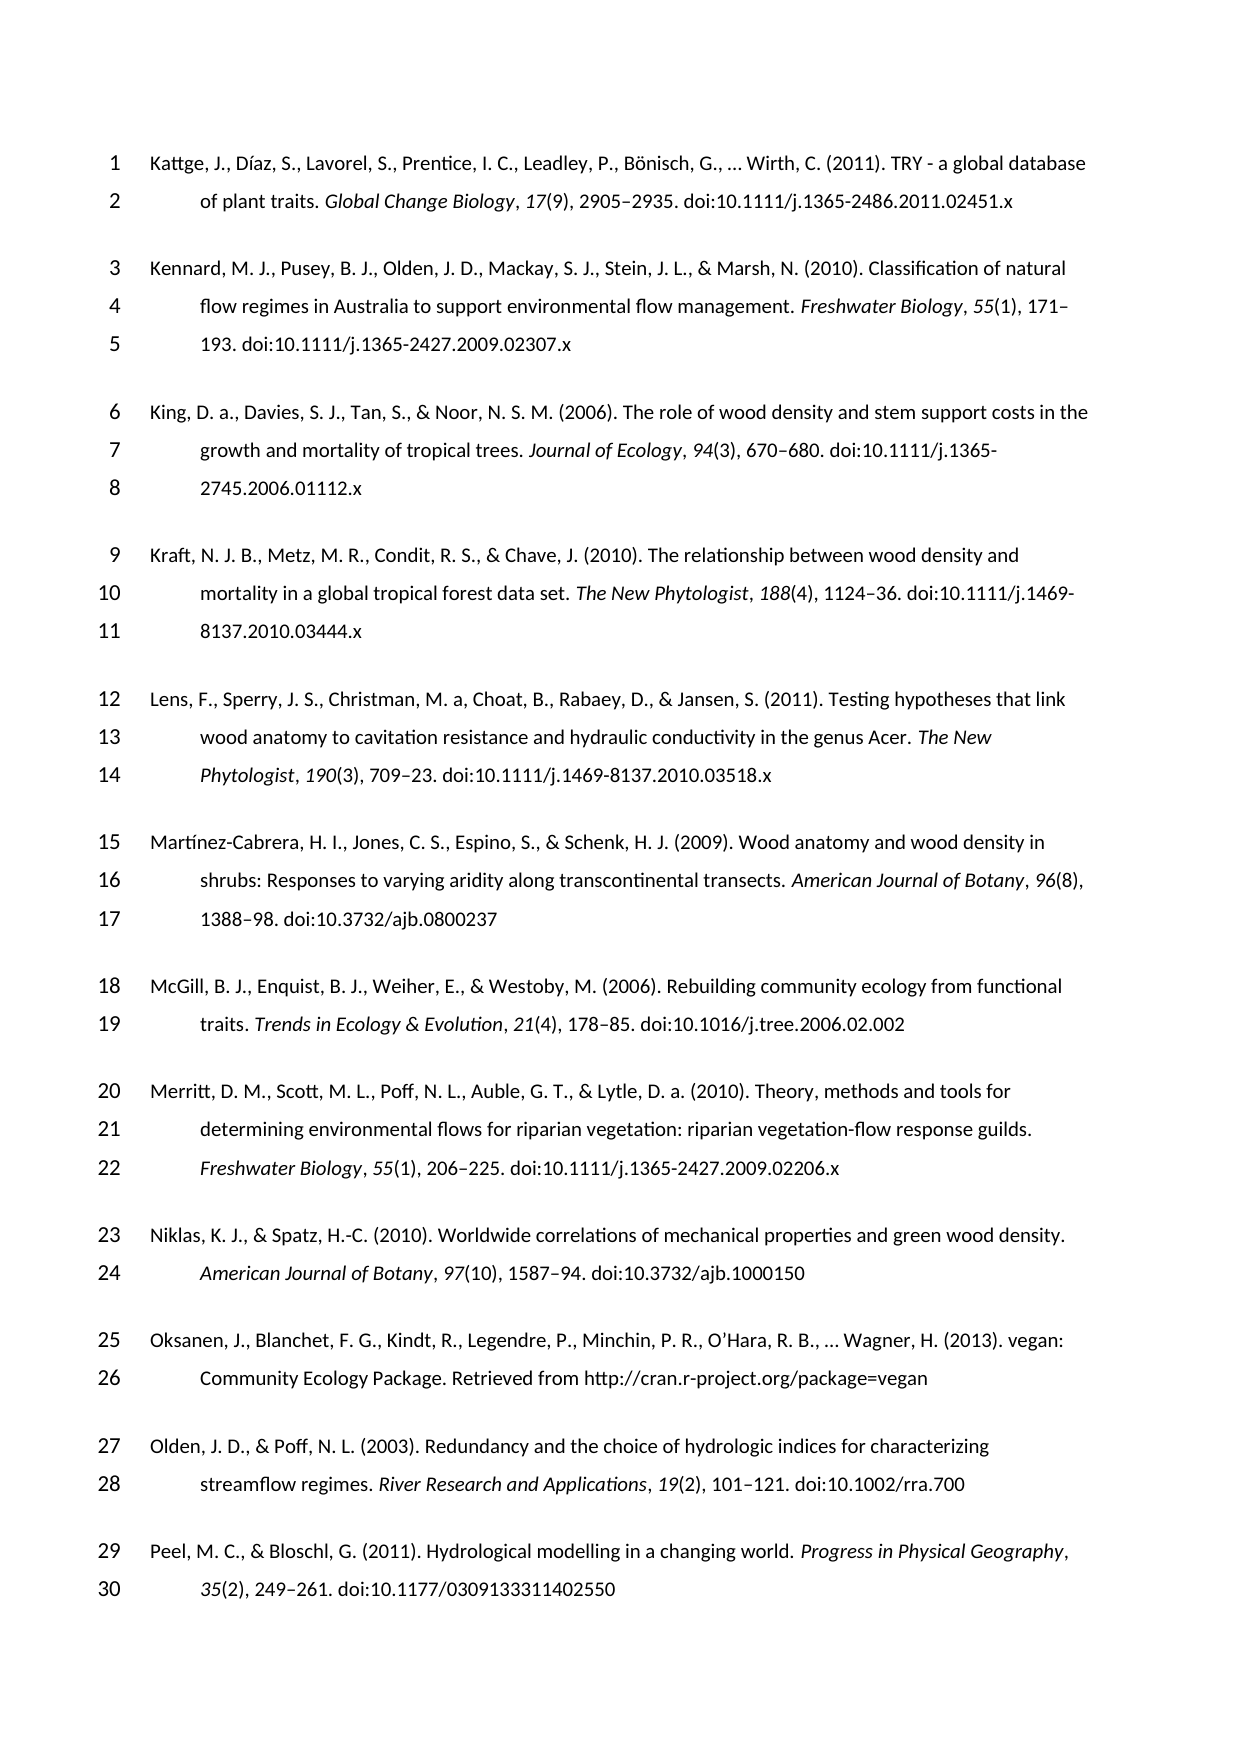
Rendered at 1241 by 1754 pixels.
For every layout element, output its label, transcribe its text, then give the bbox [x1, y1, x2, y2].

text McGill, B. J., Enquist, B. J., Weiher, E., & Westoby, M. (2006). Rebuilding community ecology from functional traits. Trends in Ecology & Evolution, 21(4), 178–85. doi:10.1016/j.tree.2006.02.002 [150, 973, 1090, 1037]
text Kraft, N. J. B., Metz, M. R., Condit, R. S., & Chave, J. (2010). The relationship between wood density and mortality in a global tropical forest data set. The New Phytologist, 188(4), 1124–36. doi:10.1111/j.1469-8137.2010.03444.x [150, 542, 1090, 644]
text Kattge, J., Díaz, S., Lavorel, S., Prentice, I. C., Leadley, P., Bönisch, G., … Wirth, C. (2011). TRY - a global database of plant traits. Global Change Biology, 17(9), 2905–2935. doi:10.1111/j.1365-2486.2011.02451.x [150, 150, 1090, 213]
text Merritt, D. M., Scott, M. L., Poff, N. L., Auble, G. T., & Lytle, D. a. (2010). Theory, methods and tools for determining environmental flows for riparian vegetation: riparian vegetation-flow response guilds. Freshwater Biology, 55(1), 206–225. doi:10.1111/j.1365-2427.2009.02206.x [150, 1078, 1090, 1180]
text Lens, F., Sperry, J. S., Christman, M. a, Choat, B., Rabaey, D., & Jansen, S. (2011). Testing hypotheses that link wood anatomy to cavitation resistance and hydraulic conductivity in the genus Acer. The New Phytologist, 190(3), 709–23. doi:10.1111/j.1469-8137.2010.03518.x [150, 686, 1090, 788]
text Niklas, K. J., & Spatz, H.-C. (2010). Worldwide correlations of mechanical properties and green wood density. American Journal of Botany, 97(10), 1587–94. doi:10.3732/ajb.1000150 [150, 1222, 1090, 1286]
text Olden, J. D., & Poff, N. L. (2003). Redundancy and the choice of hydrologic indices for characterizing streamflow regimes. River Research and Applications, 19(2), 101–121. doi:10.1002/rra.700 [150, 1433, 1090, 1496]
text Oksanen, J., Blanchet, F. G., Kindt, R., Legendre, P., Minchin, P. R., O’Hara, R. B., … Wagner, H. (2013). vegan: Community Ecology Package. Retrieved from http://cran.r-project.org/package=vegan [150, 1327, 1090, 1391]
text King, D. a., Davies, S. J., Tan, S., & Noor, N. S. M. (2006). The role of wood density and stem support costs in the growth and mortality of tropical trees. Journal of Ecology, 94(3), 670–680. doi:10.1111/j.1365-2745.2006.01112.x [150, 399, 1090, 501]
text Kennard, M. J., Pusey, B. J., Olden, J. D., Mackay, S. J., Stein, J. L., & Marsh, N. (2010). Classification of natural flow regimes in Australia to support environmental flow management. Freshwater Biology, 55(1), 171–193. doi:10.1111/j.1365-2427.2009.02307.x [150, 255, 1090, 357]
text Martínez-Cabrera, H. I., Jones, C. S., Espino, S., & Schenk, H. J. (2009). Wood anatomy and wood density in shrubs: Responses to varying aridity along transcontinental transects. American Journal of Botany, 96(8), 1388–98. doi:10.3732/ajb.0800237 [150, 829, 1090, 931]
text Peel, M. C., & Bloschl, G. (2011). Hydrological modelling in a changing world. Progress in Physical Geography, 35(2), 249–261. doi:10.1177/0309133311402550 [150, 1538, 1090, 1602]
